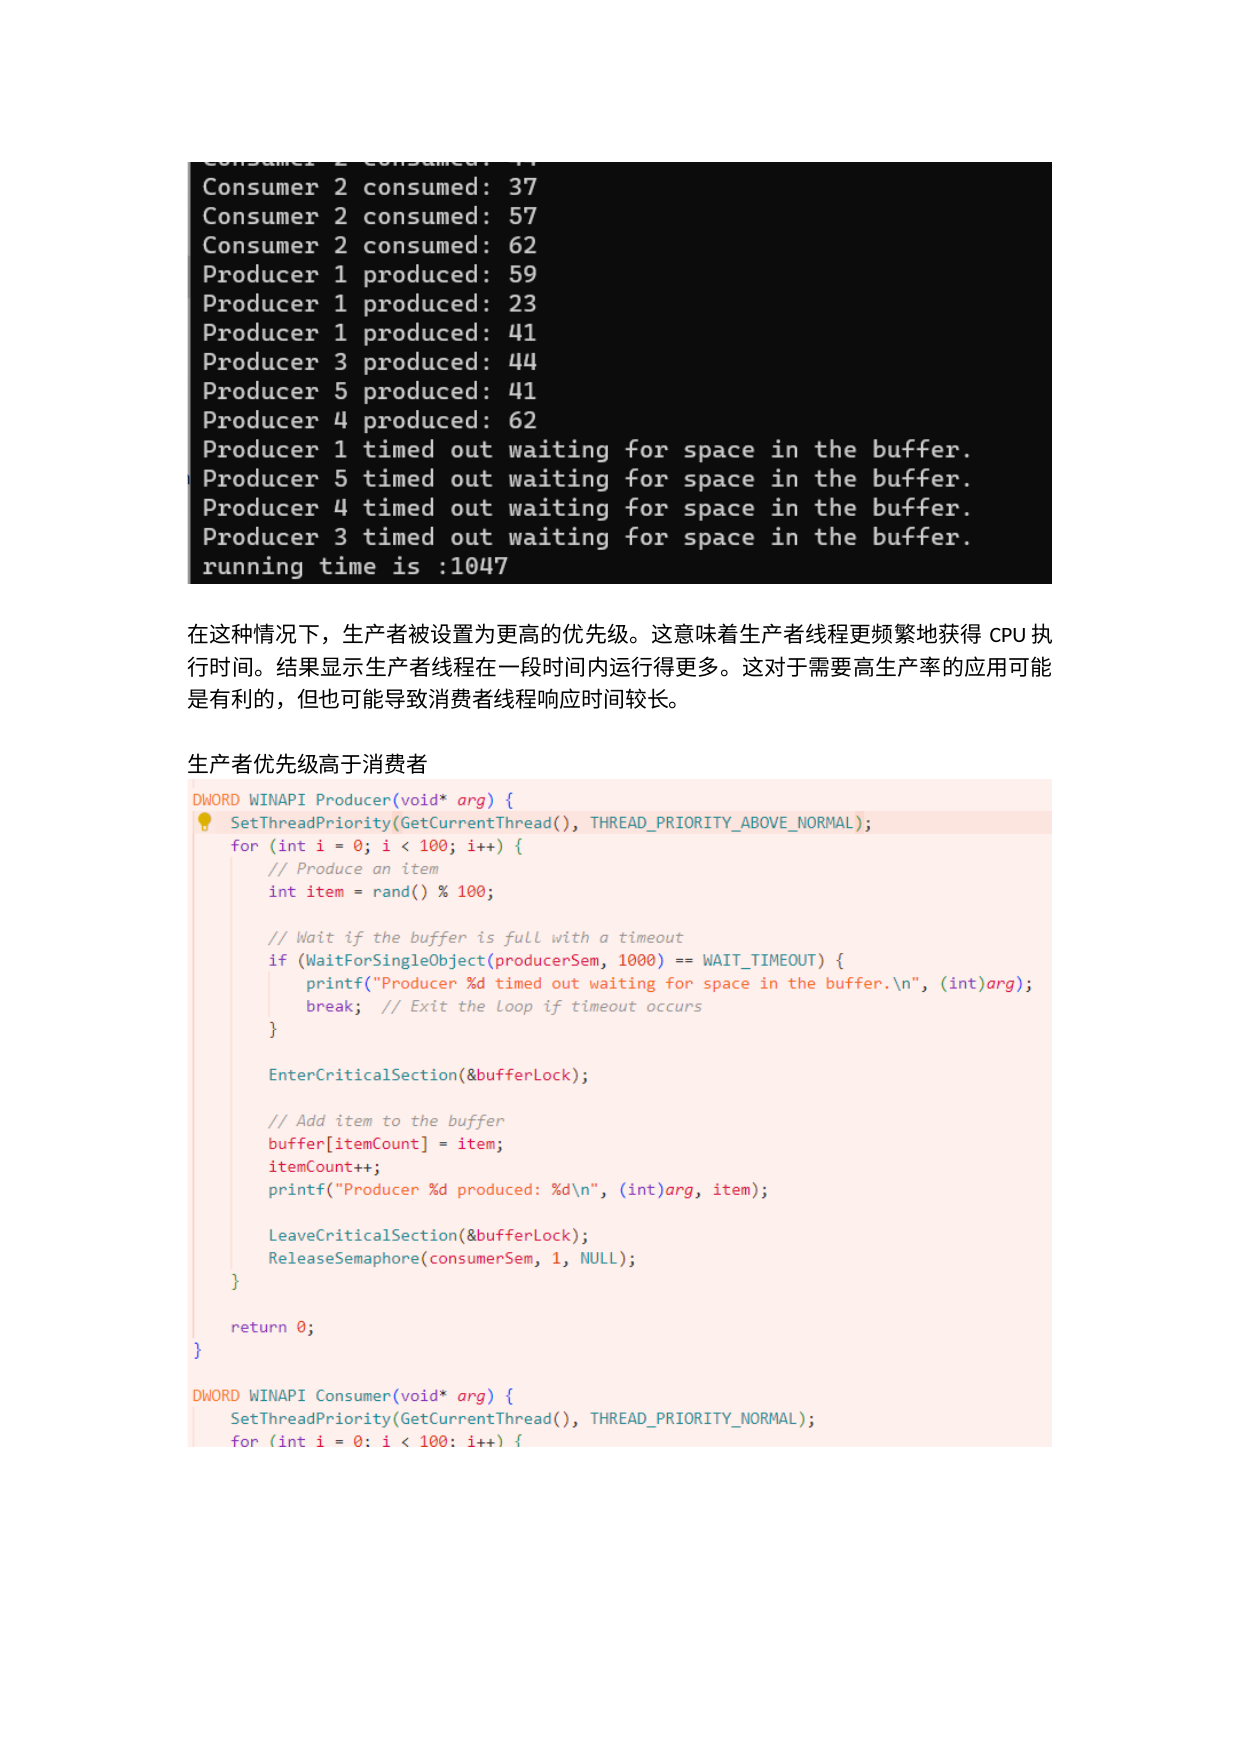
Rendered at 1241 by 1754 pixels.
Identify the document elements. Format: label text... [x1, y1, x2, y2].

picture [187, 162, 1052, 584]
list 在这种情况下，生产者被设置为更高的优先级。这意味着生产者线程更频繁地获得CPU执行时间。结果显示生产者线程在一段时间内运行得更多。这对于需要高生产率的应用可能是有利的，但也可能导致消费者线程响应时间较长。 [187, 617, 1053, 714]
list 生产者优先级高于消费者 [187, 747, 1053, 779]
picture [187, 779, 1052, 1447]
